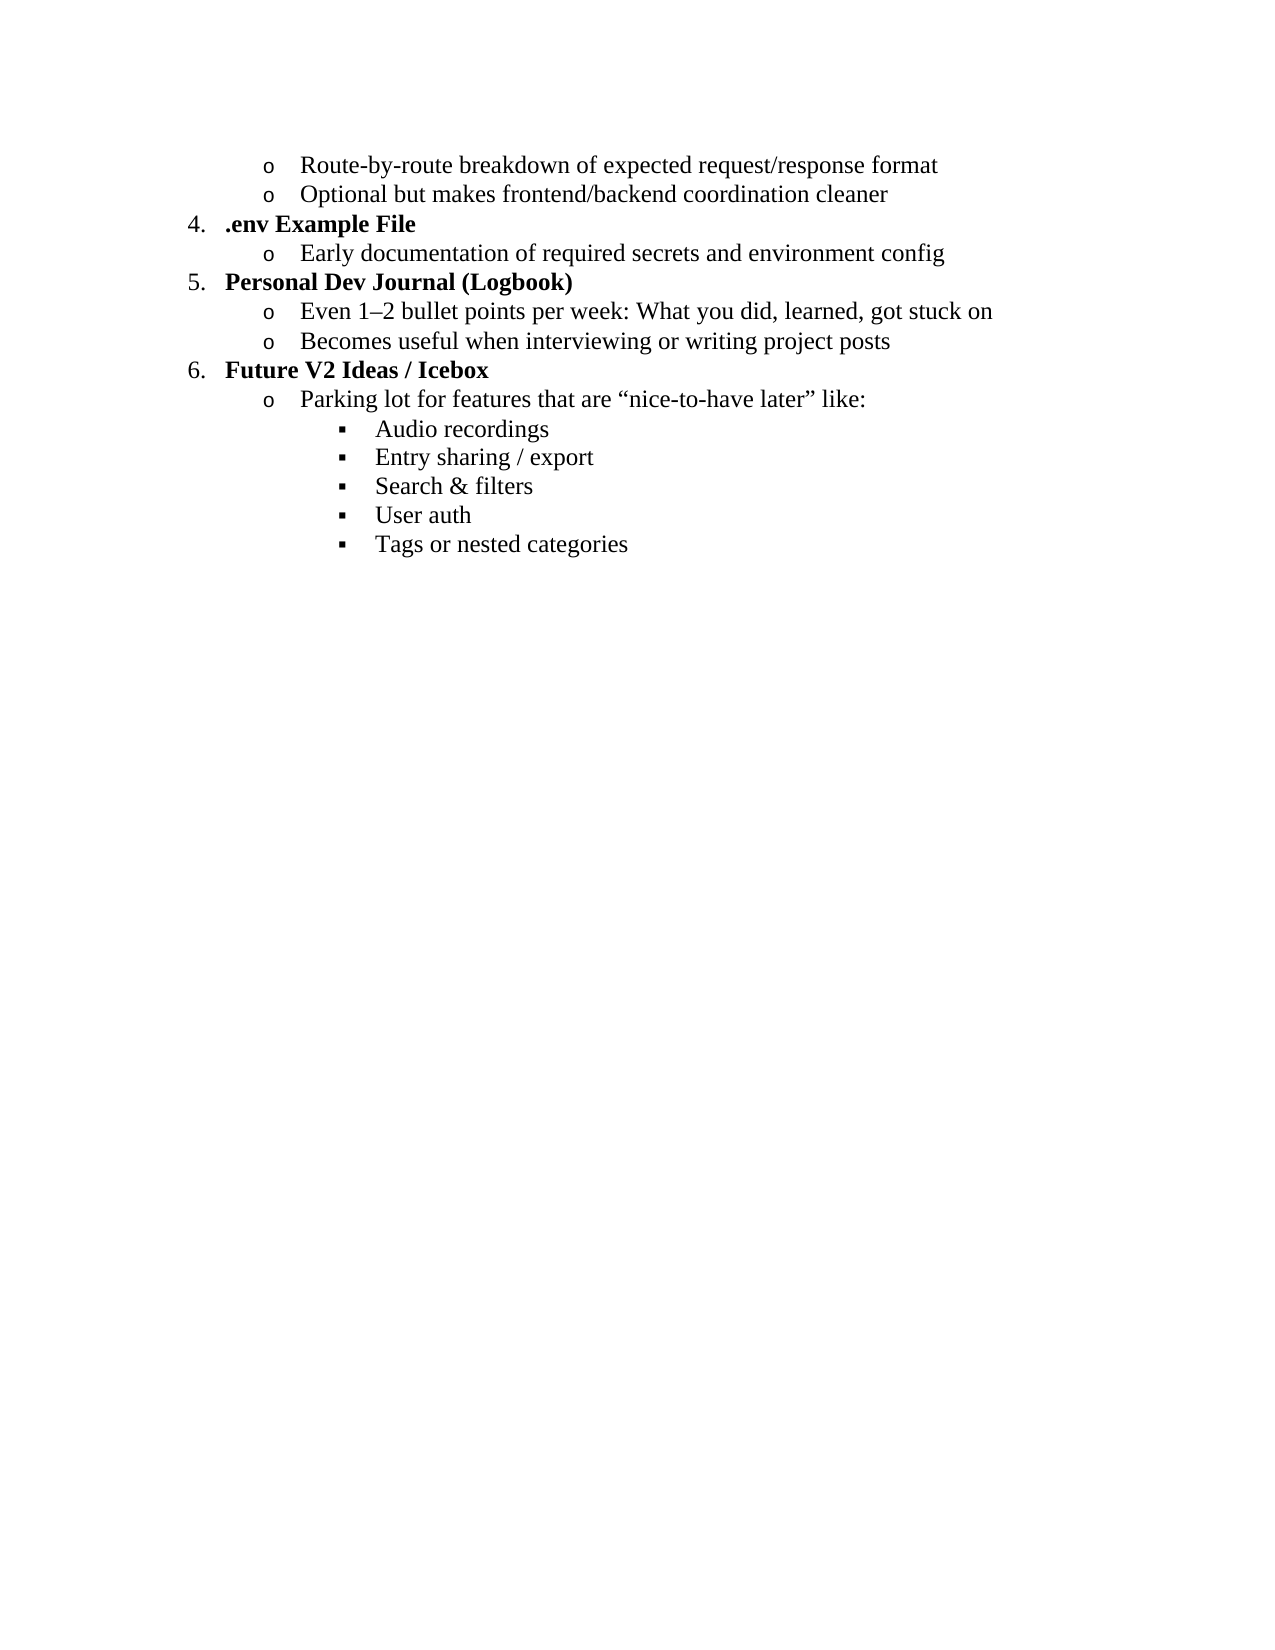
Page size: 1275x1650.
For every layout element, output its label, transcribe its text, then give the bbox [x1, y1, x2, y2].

list Parking lot for features that are “nice-to-have later” like: [262, 384, 1125, 414]
list Future V2 Ideas / Icebox [187, 355, 1125, 384]
list Early documentation of required secrets and environment config [262, 238, 1125, 267]
list Route-by-route breakdown of expected request/response format [262, 150, 1125, 179]
list Optional but makes frontend/backend coordination cleaner [262, 179, 1125, 209]
list Becomes useful when interviewing or writing project posts [262, 326, 1125, 355]
list Search & filters [337, 471, 1125, 500]
list Tags or nested categories [337, 529, 1125, 557]
list Even 1–2 bullet points per week: What you did, learned, got stuck on [262, 296, 1125, 326]
list .env Example File [187, 209, 1125, 238]
list Entry sharing / export [337, 442, 1125, 471]
list Personal Dev Journal (Logbook) [187, 267, 1125, 296]
list User auth [337, 500, 1125, 529]
list Audio recordings [337, 414, 1125, 442]
